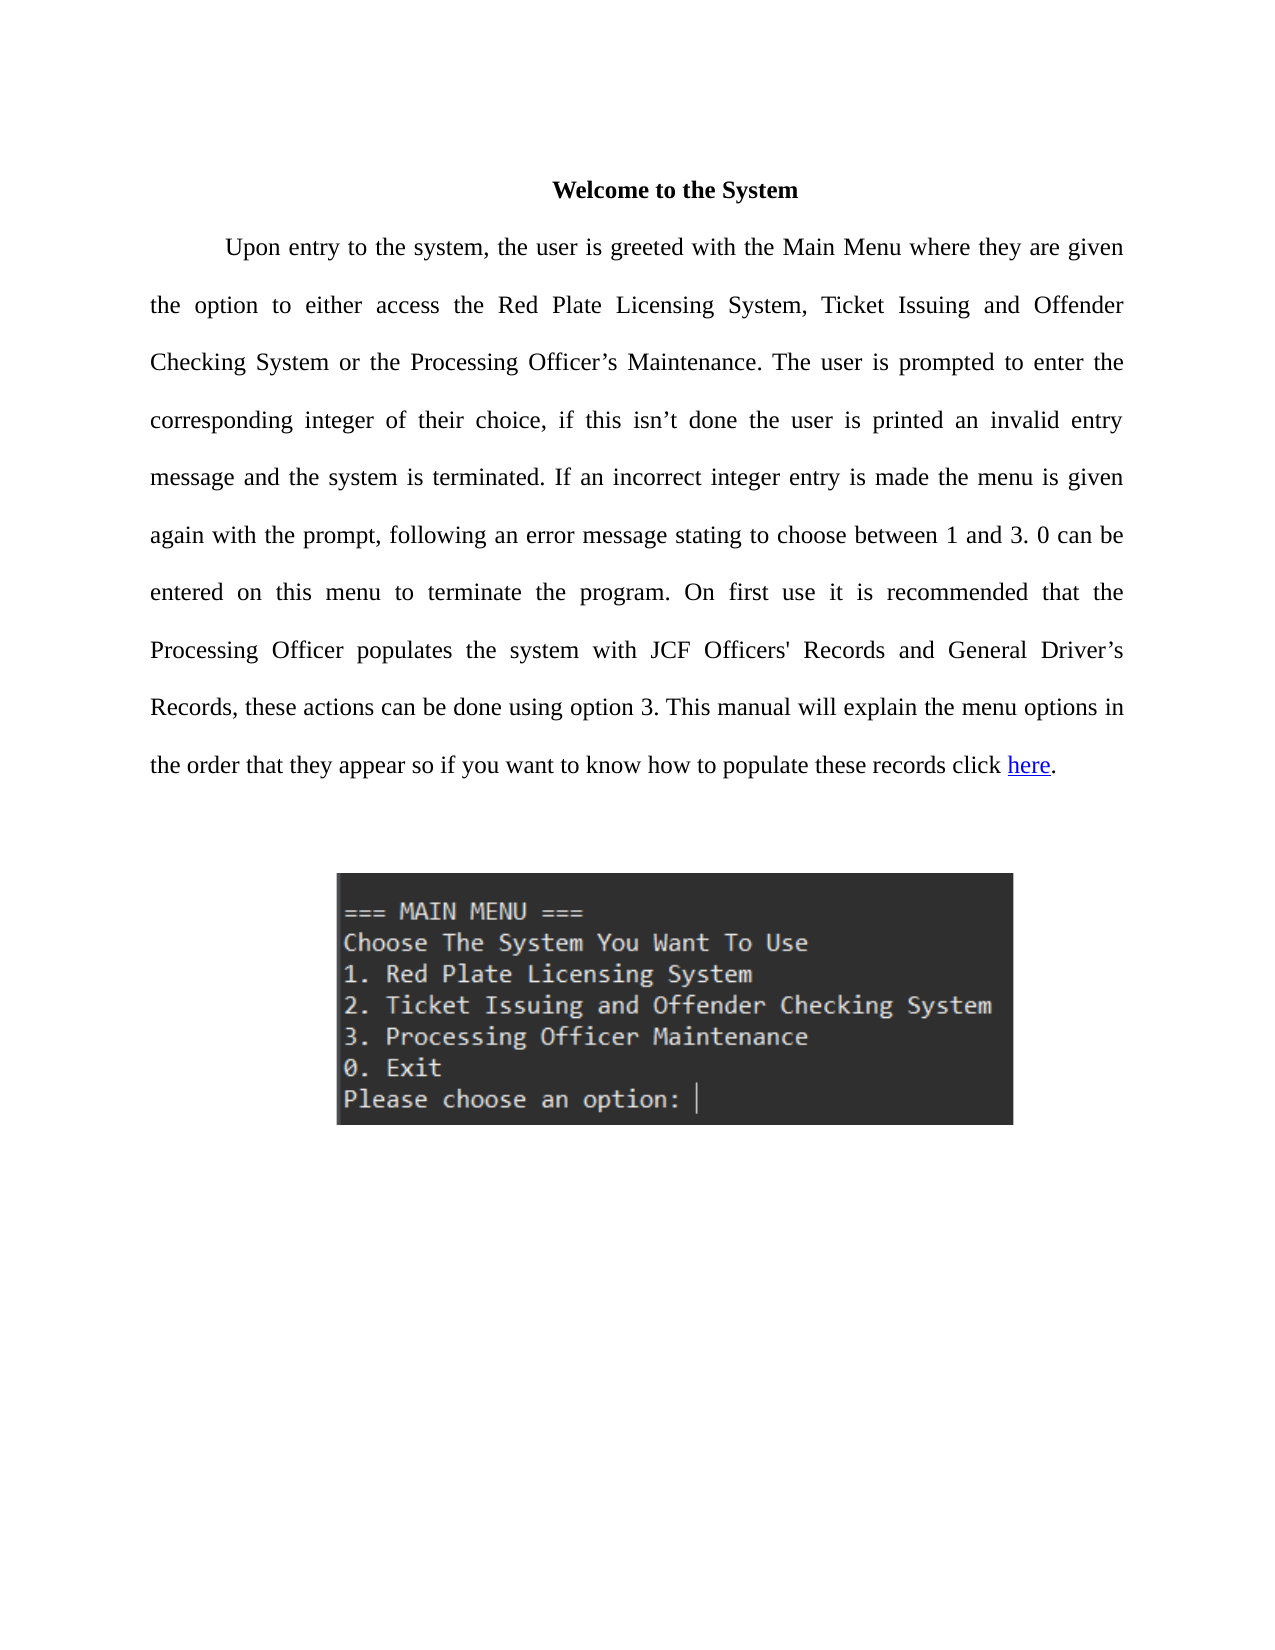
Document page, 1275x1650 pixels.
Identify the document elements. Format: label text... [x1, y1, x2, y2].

text Upon entry to the system, the user is greeted with the Main Menu where they are given the option to either access the Red Plate Licensing System, Ticket Issuing and Offender Checking System or the Processing Officer’s Maintenance. The user is prompted to enter the corresponding integer of their choice, if this isn’t done the user is printed an invalid entry message and the system is terminated. If an incorrect integer entry is made the menu is given again with the prompt, following an error message stating to choose between 1 and 3. 0 can be entered on this menu to terminate the program. On first use it is recommended that the Processing Officer populates the system with JCF Officers' Records and General Driver’s Records, these actions can be done using option 3. This manual will explain the menu options in the order that they appear so if you want to know how to populate these records click here. [150, 232, 1125, 779]
subtitle Welcome to the System [150, 175, 1125, 204]
picture [336, 873, 1014, 1125]
